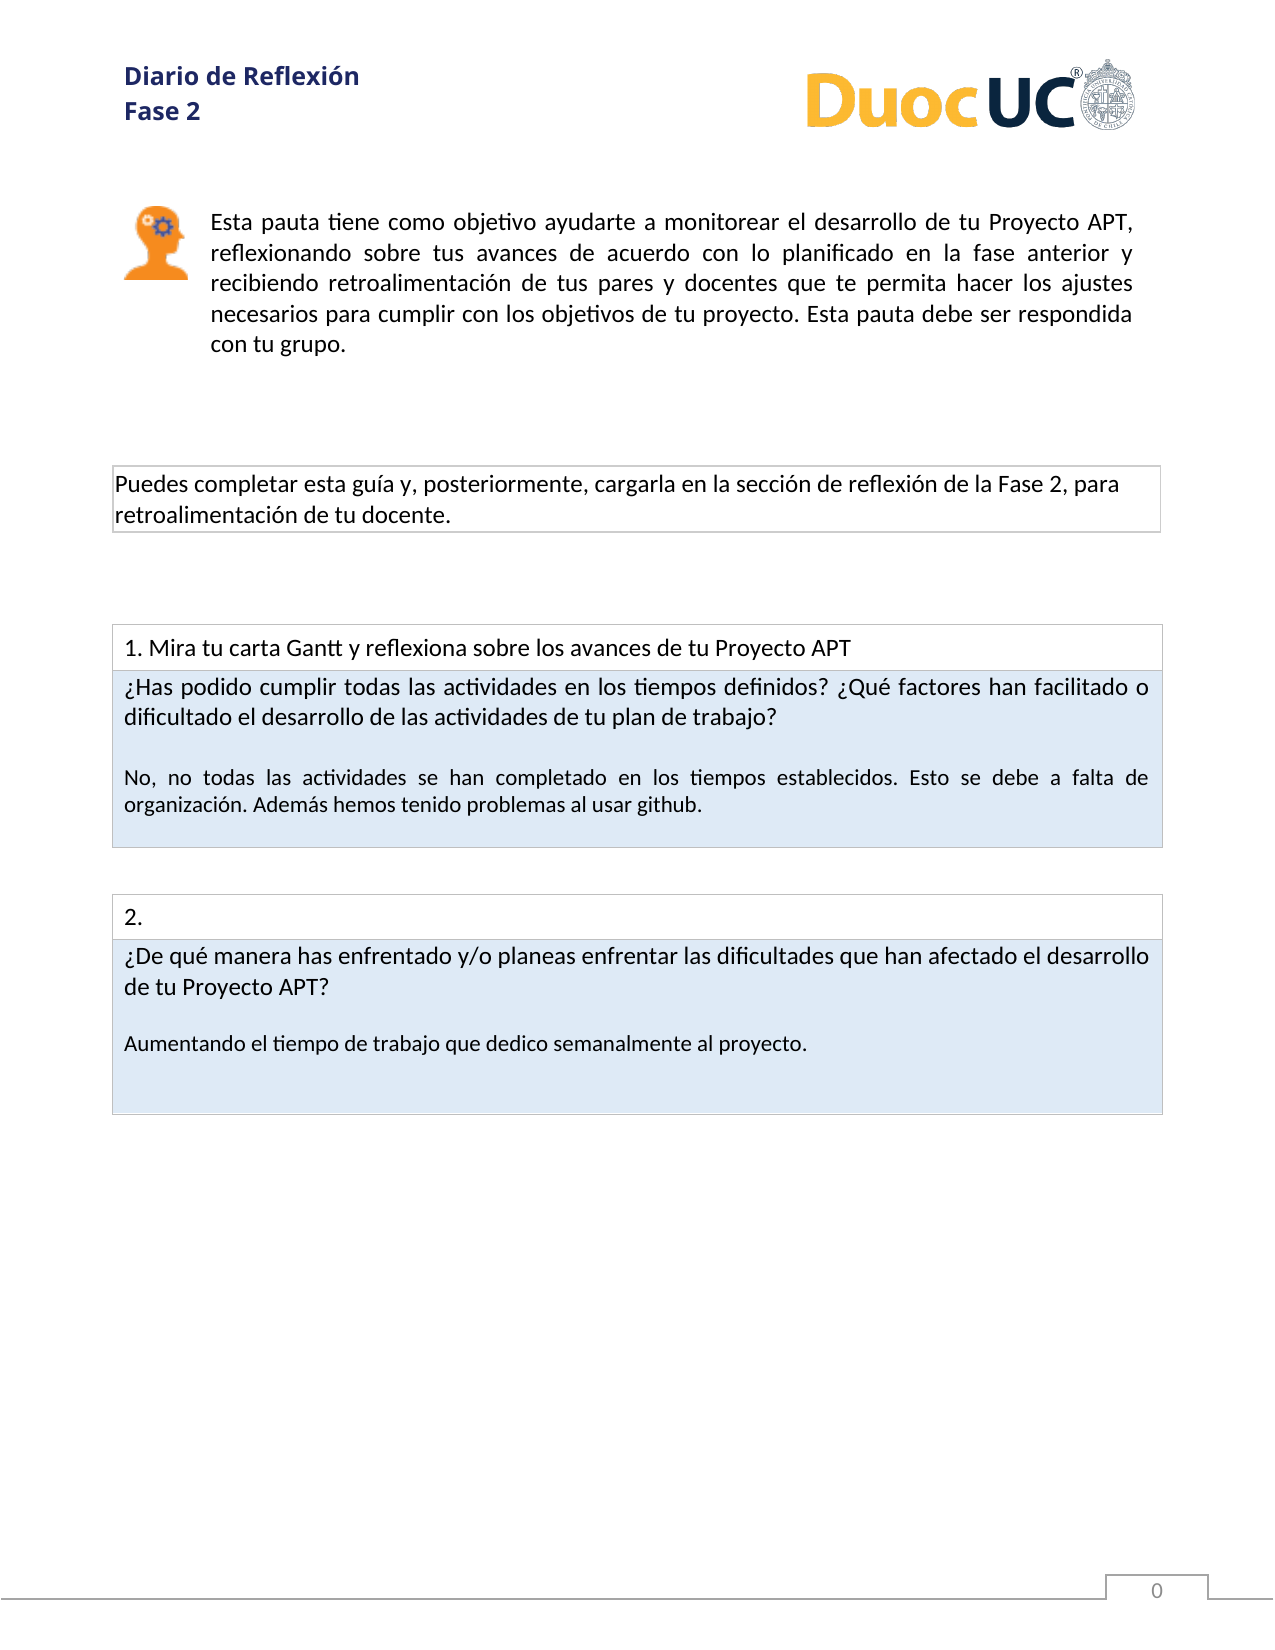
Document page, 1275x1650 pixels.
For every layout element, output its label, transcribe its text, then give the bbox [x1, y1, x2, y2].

table_header 2. [113, 895, 1162, 939]
table_cell ¿De qué manera has enfrentado y/o planeas enfrentar las dificultades que han afectado el desarrollo de tu Proyecto APT? Aumentando el tiempo de trabajo que dedico semanalmente al proyecto. [113, 940, 1162, 1113]
table_cell ¿Has podido cumplir todas las actividades en los tiempos definidos? ¿Qué factores han facilitado o dificultado el desarrollo de las actividades de tu plan de trabajo? No, no todas las actividades se han completado en los tiempos establecidos. Esto se debe a falta de organización. Además hemos tenido problemas al usar github. [113, 671, 1162, 847]
table_header 1. Mira tu carta Gantt y reflexiona sobre los avances de tu Proyecto APT [113, 625, 1162, 670]
table_header Esta pauta tiene como objetivo ayudarte a monitorear el desarrollo de tu Proyecto APT, reflexionando sobre tus avances de acuerdo con lo planificado en la fase anterior y recibiendo retroalimentación de tus pares y docentes que te permita hacer los ajustes necesarios para cumplir con los objetivos de tu proyecto. Esta pauta debe ser respondida con tu grupo. [199, 207, 1146, 435]
table_header [112, 207, 199, 435]
picture [807, 59, 1135, 130]
table_header Puedes completar esta guía y, posteriormente, cargarla en la sección de reflexión de la Fase 2, para retroalimentación de tu docente. [114, 467, 1160, 531]
